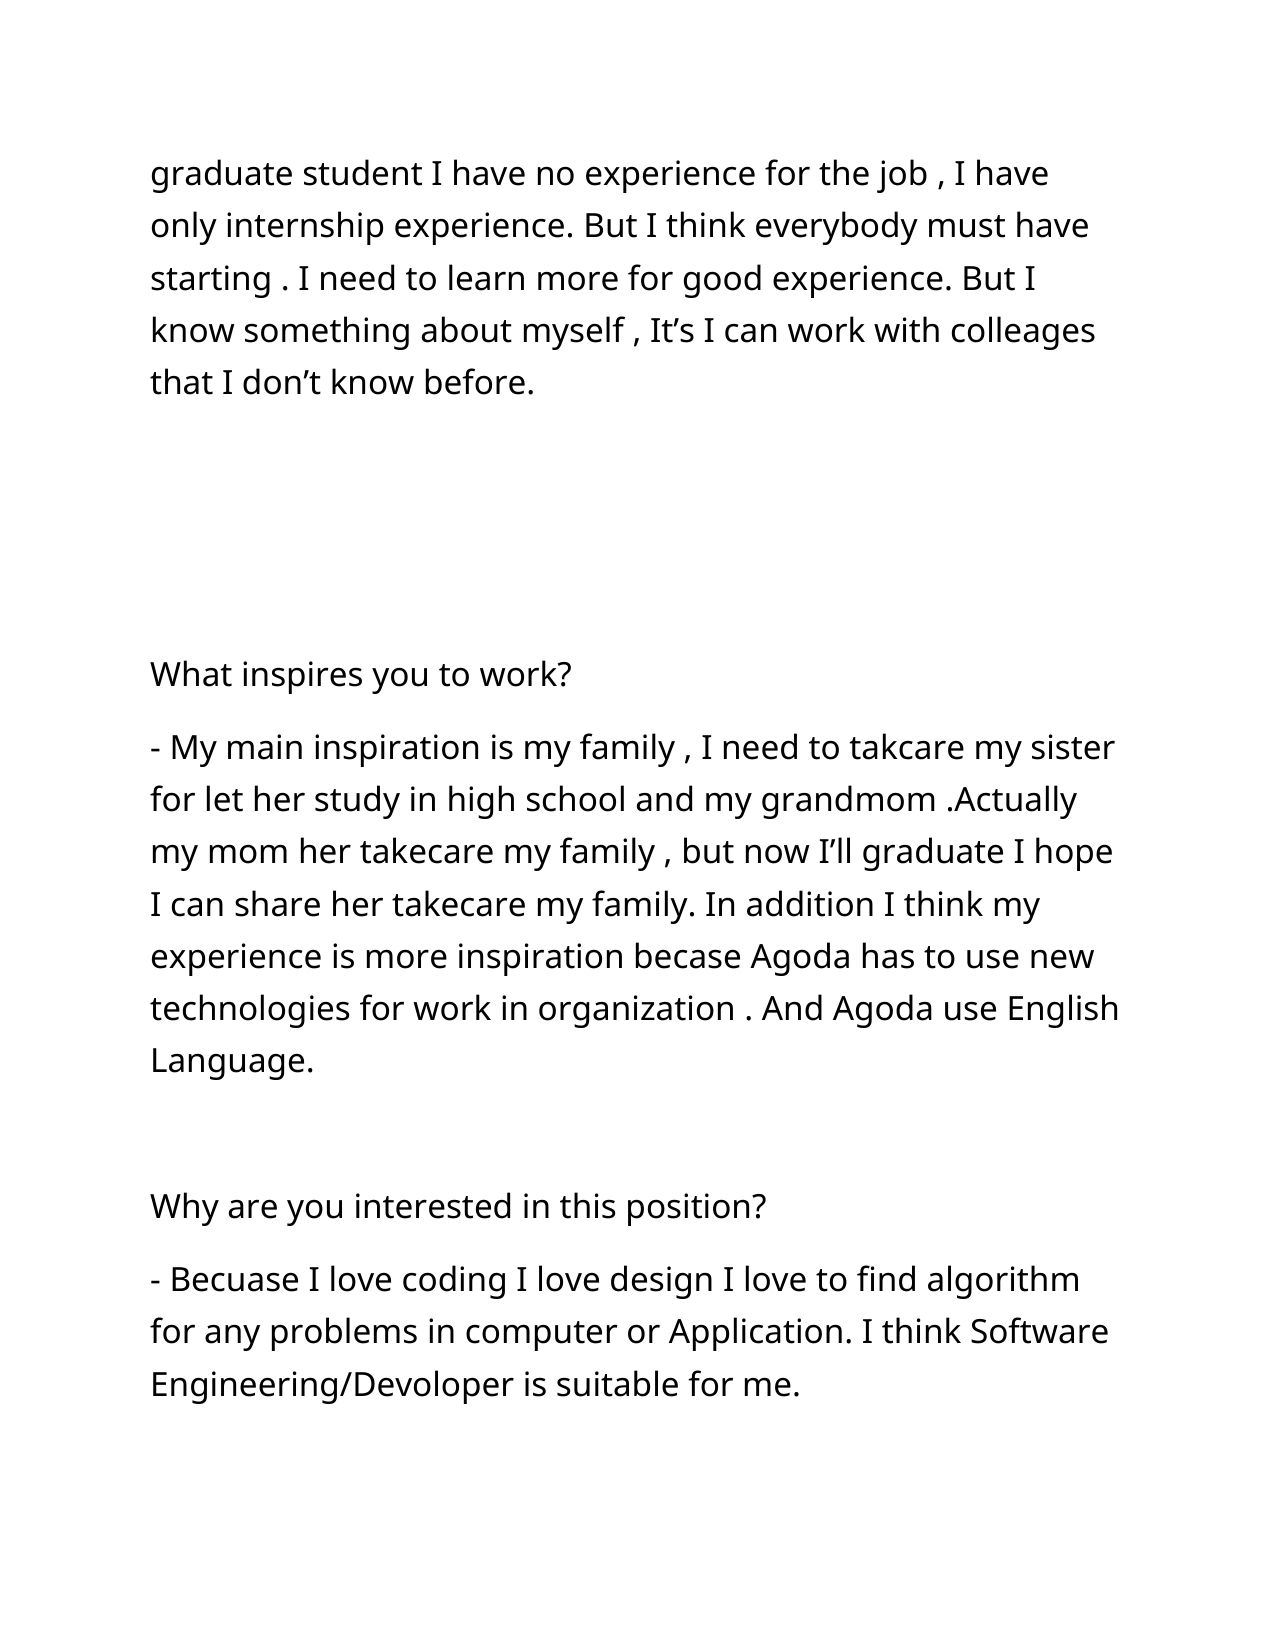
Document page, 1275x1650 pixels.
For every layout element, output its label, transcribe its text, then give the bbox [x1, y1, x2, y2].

text Why are you interested in this position? [150, 1183, 1125, 1228]
text What inspires you to work? [150, 651, 1125, 696]
text - Becuase I love coding I love design I love to find algorithm for any problems in computer or Application. I think Software Engineering/Devoloper is suitable for me. [150, 1256, 1125, 1406]
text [150, 150, 1125, 404]
text - My main inspiration is my family , I need to takcare my sister for let her study in high school and my grandmom .Actually my mom her takecare my family , but now I’ll graduate I hope I can share her takecare my family. In addition I think my experience is more inspiration becase Agoda has to use new technologies for work in organization . And Agoda use English Language. [150, 724, 1125, 1082]
